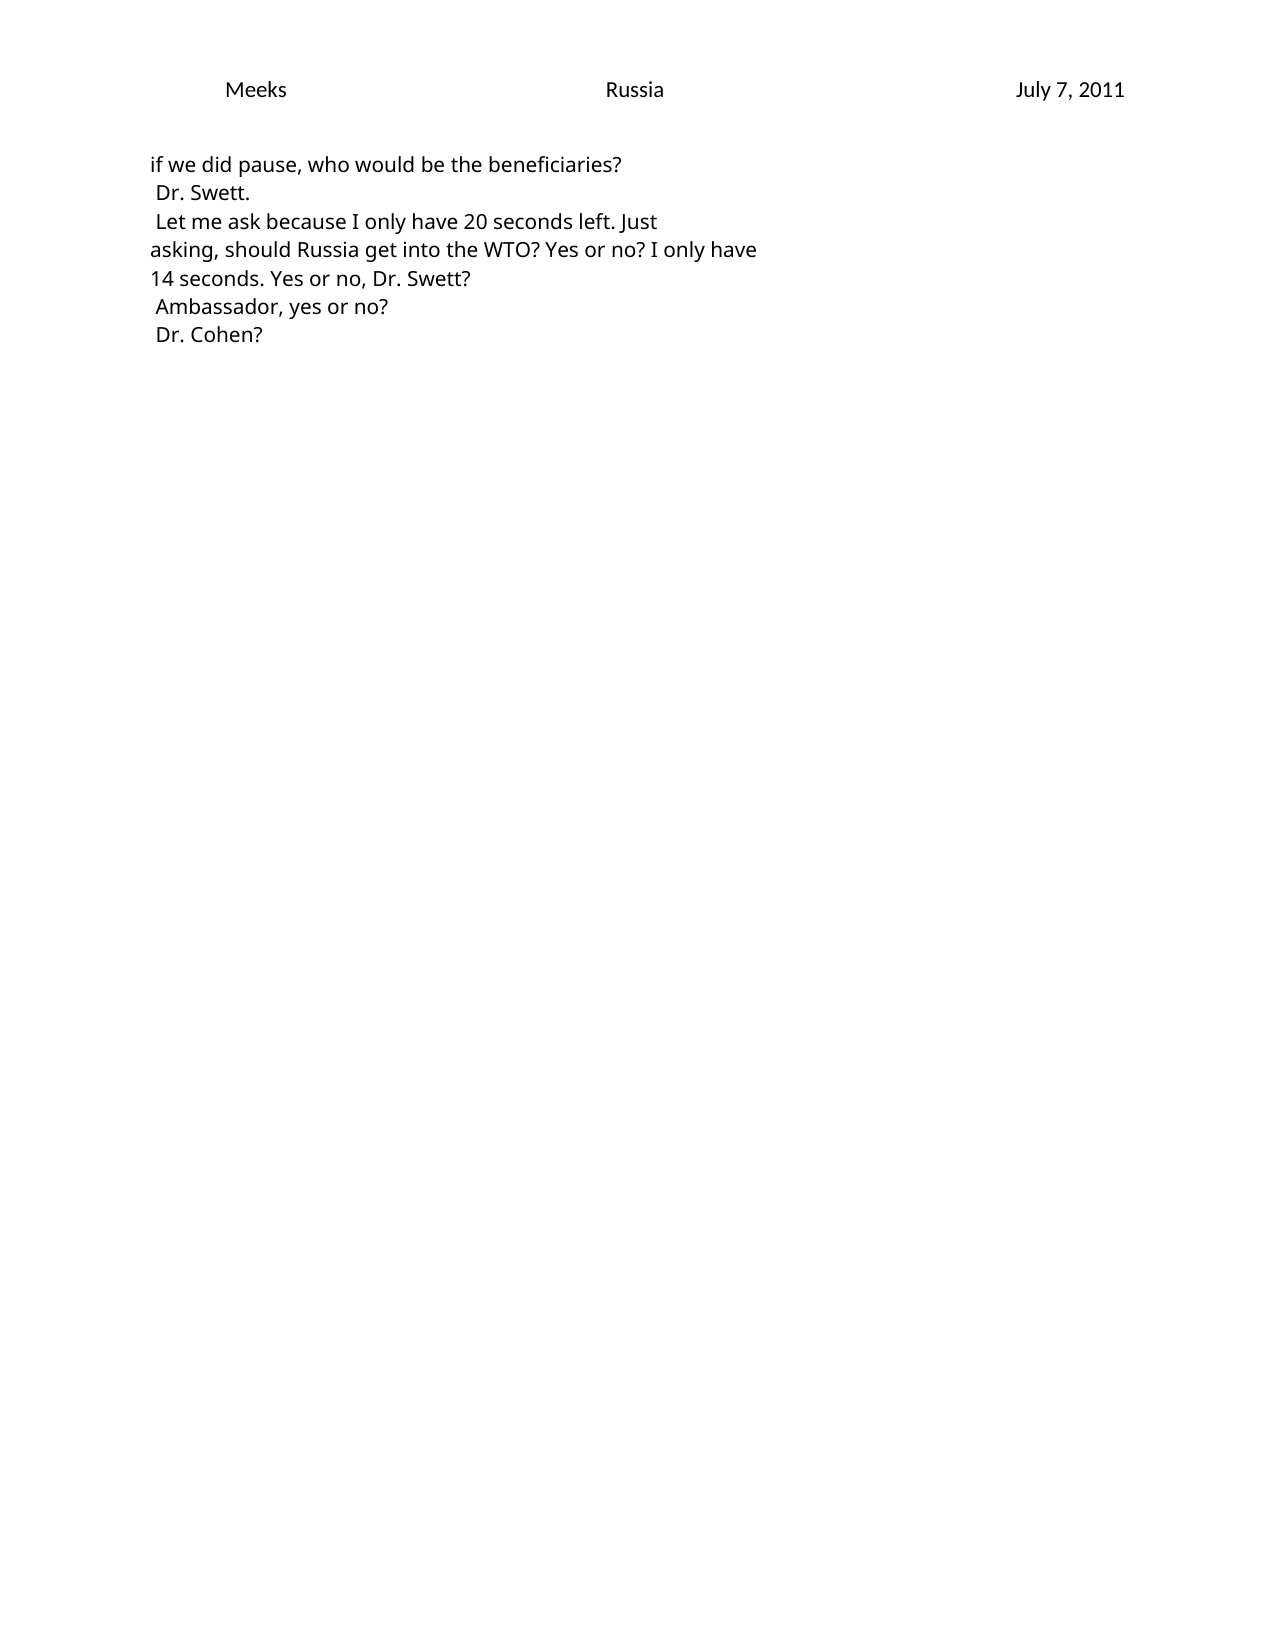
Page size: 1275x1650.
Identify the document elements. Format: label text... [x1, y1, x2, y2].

text 14 seconds. Yes or no, Dr. Swett? [150, 264, 1125, 292]
text Dr. Swett. [150, 178, 1125, 207]
text Let me ask because I only have 20 seconds left. Just [150, 207, 1125, 235]
text if we did pause, who would be the beneficiaries? [150, 150, 1125, 178]
text Ambassador, yes or no? [150, 292, 1125, 321]
text asking, should Russia get into the WTO? Yes or no? I only have [150, 235, 1125, 264]
text Dr. Cohen? [150, 321, 1125, 349]
